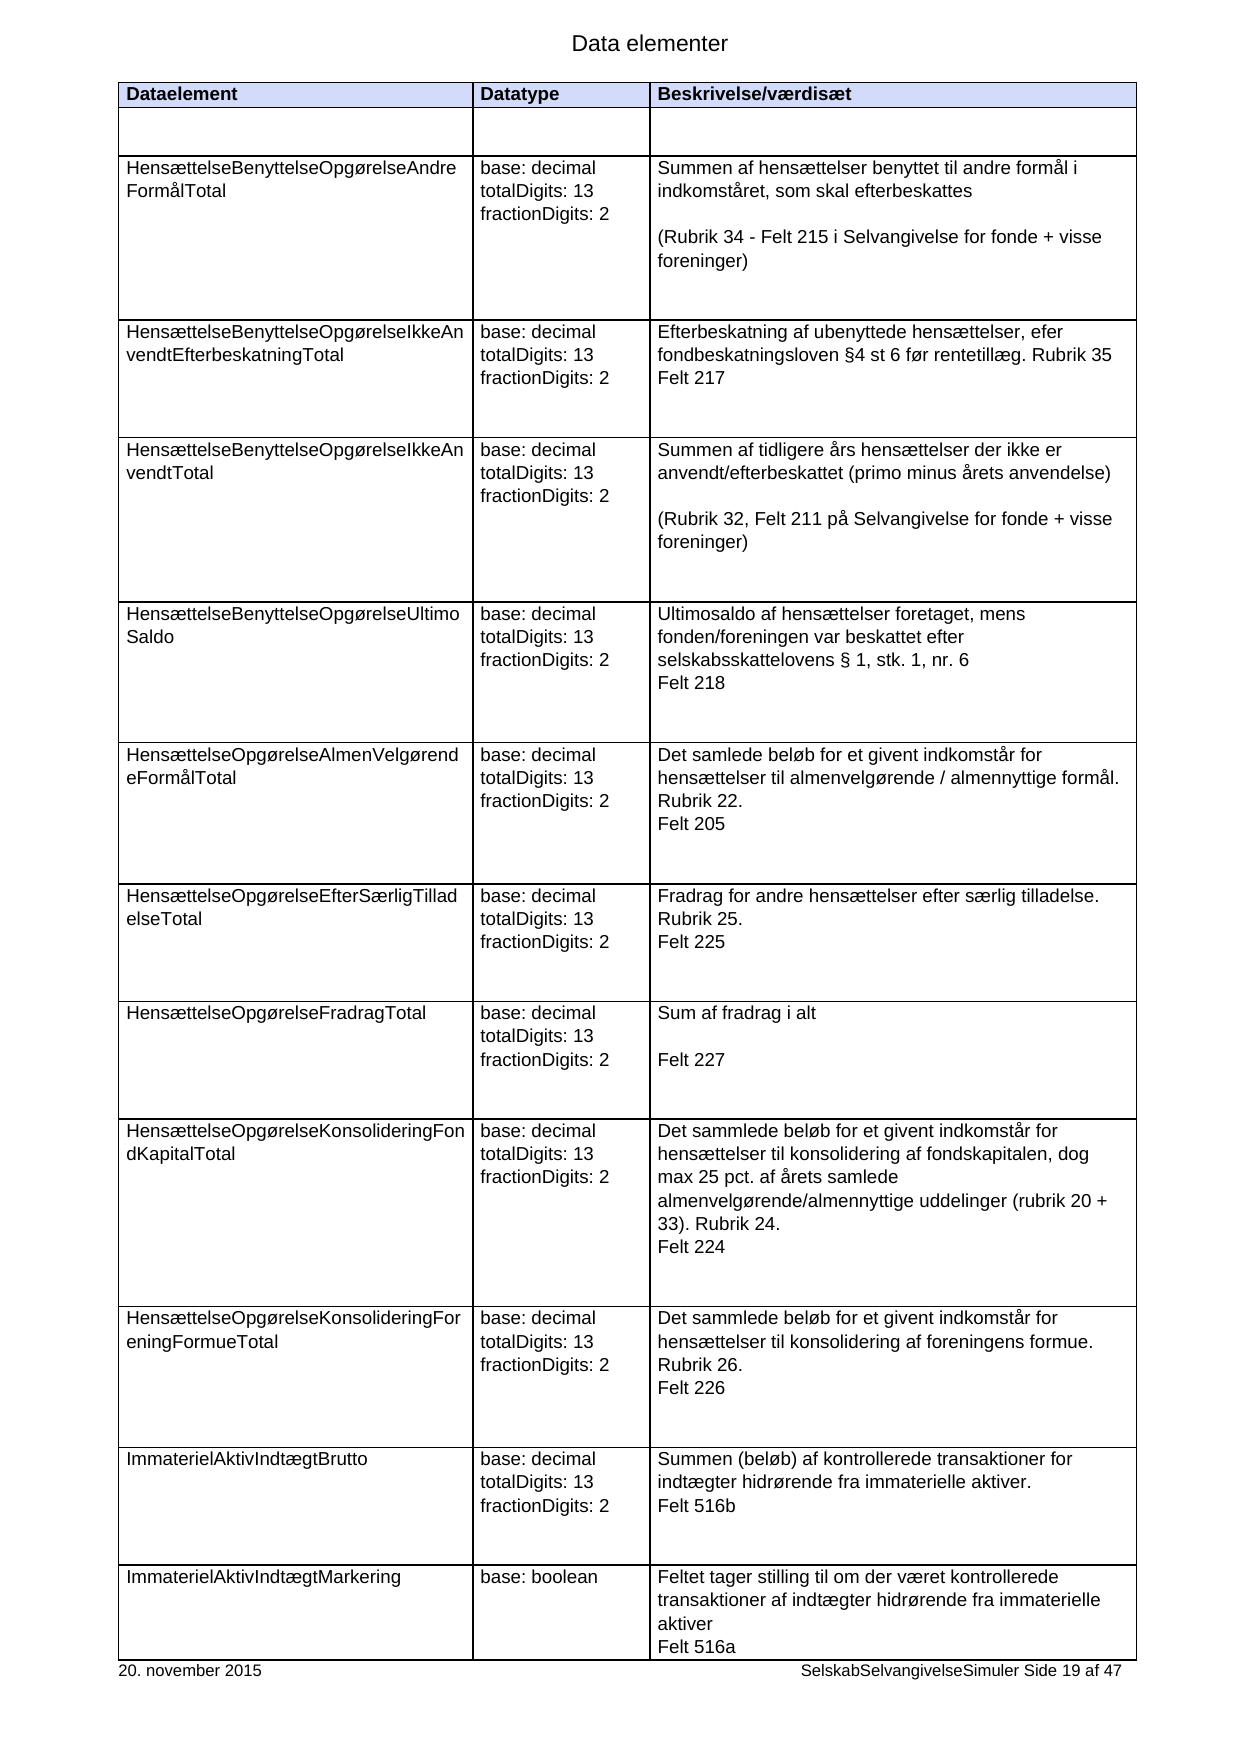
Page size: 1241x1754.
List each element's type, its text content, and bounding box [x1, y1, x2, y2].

table_cell HensættelseBenyttelseOpgørelseAndreFormålTotal [119, 157, 472, 319]
table_cell HensættelseOpgørelseFradragTotal [119, 1002, 472, 1118]
table_cell HensættelseBenyttelseOpgørelseIkkeAnvendtEfterbeskatningTotal [119, 321, 472, 437]
table_cell base: decimal totalDigits: 13 fractionDigits: 2 [474, 438, 649, 601]
table_cell base: decimal totalDigits: 13 fractionDigits: 2 [474, 885, 649, 1001]
table_cell HensættelseOpgørelseKonsolideringFondKapitalTotal [119, 1120, 472, 1306]
table_cell Det sammlede beløb for et givent indkomstår for hensættelser til konsolidering af foreningens formue. Rubrik 26. Felt 226 [651, 1307, 1136, 1447]
table_cell Ultimosaldo af hensættelser foretaget, mens fonden/foreningen var beskattet efter selskabsskattelovens § 1, stk. 1, nr. 6 Felt 218 [651, 603, 1136, 742]
table_cell base: decimal totalDigits: 13 fractionDigits: 2 [474, 1448, 649, 1564]
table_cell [651, 108, 1136, 155]
table_cell Summen af hensættelser benyttet til andre formål i indkomståret, som skal efterbeskattes (Rubrik 34 - Felt 215 i Selvangivelse for fonde + visse foreninger) [651, 157, 1136, 319]
table_cell Det samlede beløb for et givent indkomstår for hensættelser til almenvelgørende / almennyttige formål. Rubrik 22. Felt 205 [651, 743, 1136, 883]
table_cell base: decimal totalDigits: 13 fractionDigits: 2 [474, 603, 649, 742]
table_cell HensættelseOpgørelseEfterSærligTilladelseTotal [119, 885, 472, 1001]
table_cell base: decimal totalDigits: 13 fractionDigits: 2 [474, 1120, 649, 1306]
table_cell base: decimal totalDigits: 13 fractionDigits: 2 [474, 1307, 649, 1447]
table_cell Fradrag for andre hensættelser efter særlig tilladelse. Rubrik 25. Felt 225 [651, 885, 1136, 1001]
table_header Beskrivelse/værdisæt [651, 83, 1136, 107]
table_cell base: decimal totalDigits: 13 fractionDigits: 2 [474, 321, 649, 437]
table_cell base: boolean [474, 1566, 649, 1659]
table_cell Summen af tidligere års hensættelser der ikke er anvendt/efterbeskattet (primo minus årets anvendelse) (Rubrik 32, Felt 211 på Selvangivelse for fonde + visse foreninger) [651, 438, 1136, 601]
table_cell Summen (beløb) af kontrollerede transaktioner for indtægter hidrørende fra immaterielle aktiver. Felt 516b [651, 1448, 1136, 1564]
table_cell Efterbeskatning af ubenyttede hensættelser, efer fondbeskatningsloven §4 st 6 før rentetillæg. Rubrik 35 Felt 217 [651, 321, 1136, 437]
table_cell base: decimal totalDigits: 13 fractionDigits: 2 [474, 1002, 649, 1118]
table_cell HensættelseOpgørelseKonsolideringForeningFormueTotal [119, 1307, 472, 1447]
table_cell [119, 108, 472, 155]
table_cell base: decimal totalDigits: 13 fractionDigits: 2 [474, 743, 649, 883]
table_cell HensættelseOpgørelseAlmenVelgørendeFormålTotal [119, 743, 472, 883]
table_cell HensættelseBenyttelseOpgørelseUltimoSaldo [119, 603, 472, 742]
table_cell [651, 1566, 1136, 1659]
table_header Datatype [474, 83, 649, 107]
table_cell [119, 1566, 472, 1659]
table_cell base: decimal totalDigits: 13 fractionDigits: 2 [474, 157, 649, 319]
table_cell Det sammlede beløb for et givent indkomstår for hensættelser til konsolidering af fondskapitalen, dog max 25 pct. af årets samlede almenvelgørende/almennyttige uddelinger (rubrik 20 + 33). Rubrik 24. Felt 224 [651, 1120, 1136, 1306]
table_cell HensættelseBenyttelseOpgørelseIkkeAnvendtTotal [119, 438, 472, 601]
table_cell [474, 108, 649, 155]
table_cell ImmaterielAktivIndtægtBrutto [119, 1448, 472, 1564]
table_cell Sum af fradrag i alt Felt 227 [651, 1002, 1136, 1118]
table_header Dataelement [119, 83, 472, 107]
